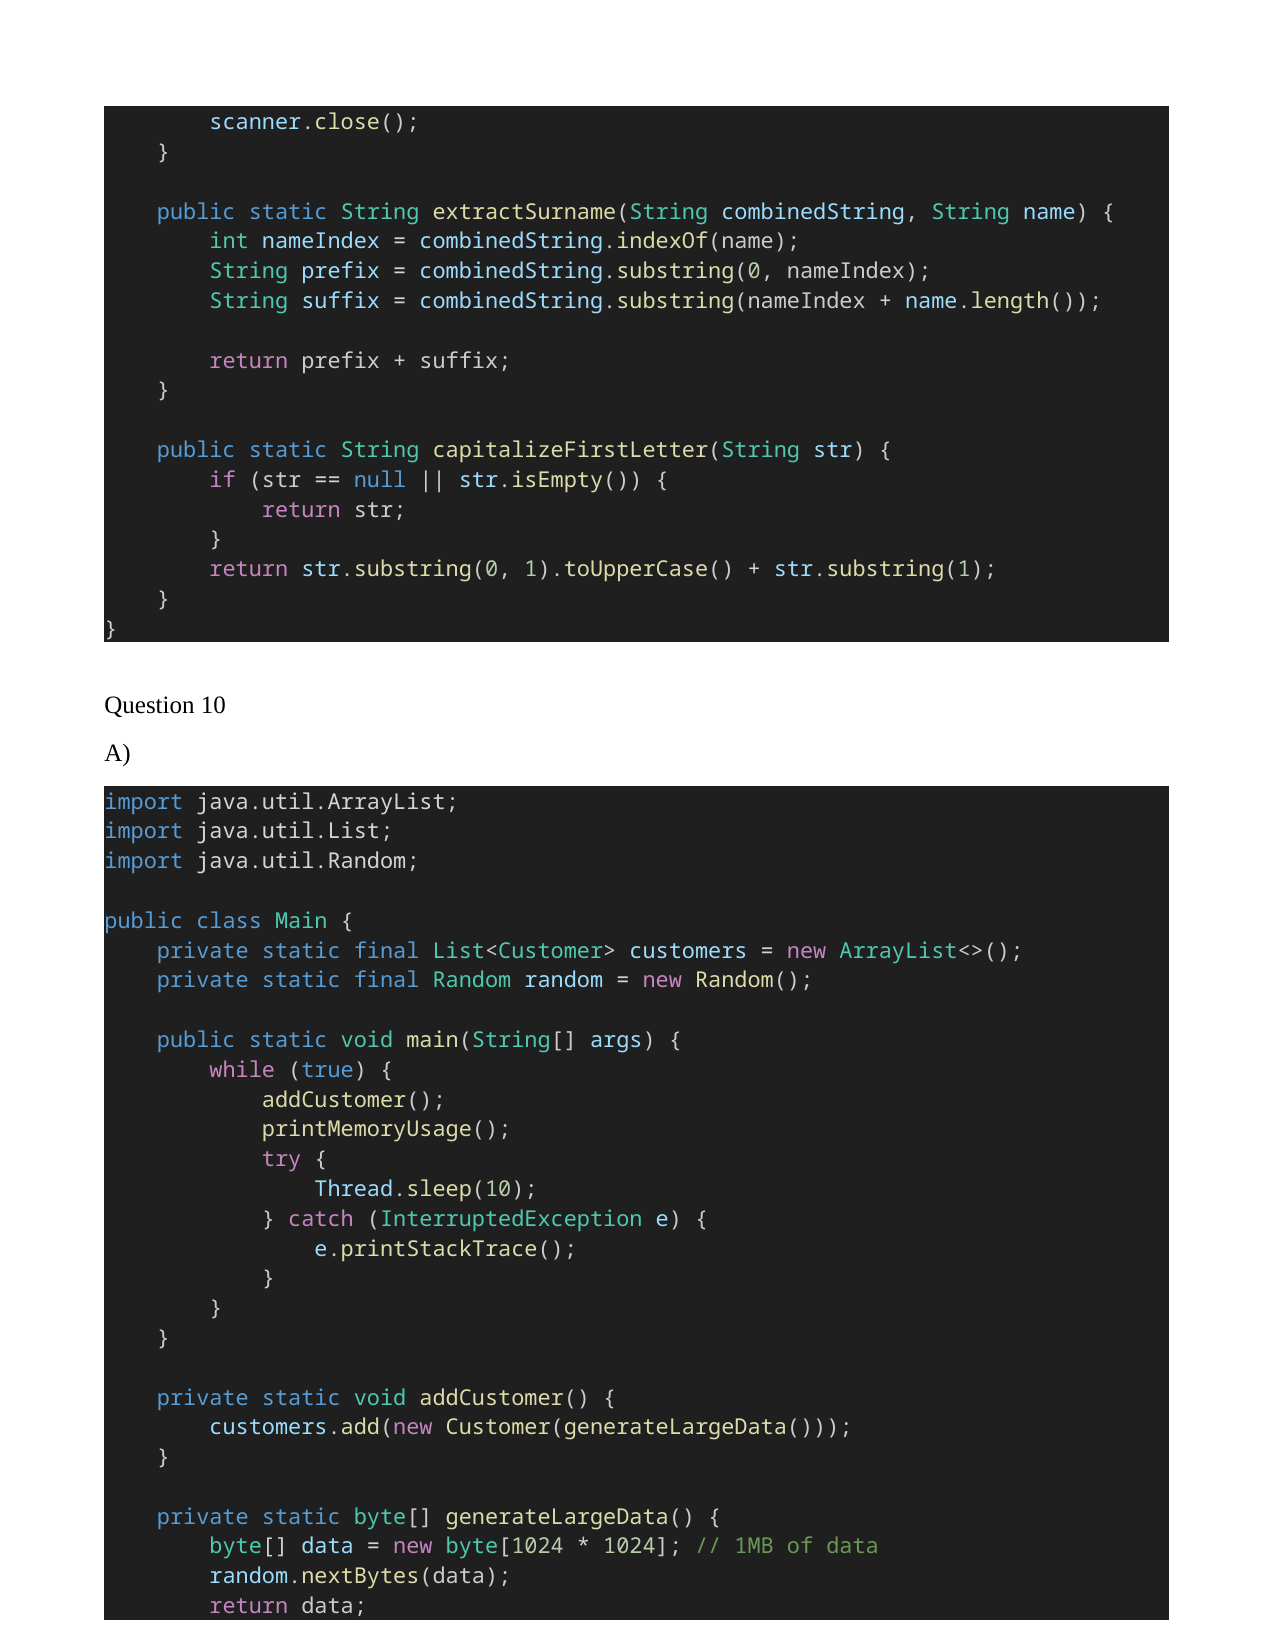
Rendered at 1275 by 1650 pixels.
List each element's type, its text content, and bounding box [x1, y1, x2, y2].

text addCustomer(); [104, 1083, 1169, 1113]
text customers.add(new Customer(generateLargeData())); [104, 1411, 1169, 1441]
text } [104, 583, 1169, 613]
text } [104, 374, 1169, 404]
text import java.util.Random; [104, 845, 1169, 875]
text String prefix = combinedString.substring(0, nameIndex); [104, 255, 1169, 285]
text } [104, 613, 1169, 642]
text } catch (InterruptedException e) { [104, 1203, 1169, 1232]
text } [104, 1262, 1169, 1292]
text } [104, 1441, 1169, 1471]
text private static byte[] generateLargeData() { [104, 1501, 1169, 1530]
text public static void main(String[] args) { [104, 1024, 1169, 1054]
text private static void addCustomer() { [104, 1381, 1169, 1411]
text try { [104, 1143, 1169, 1173]
text private static final Random random = new Random(); [104, 964, 1169, 994]
text String suffix = combinedString.substring(nameIndex + name.length()); [104, 285, 1169, 315]
text return str.substring(0, 1).toUpperCase() + str.substring(1); [104, 553, 1169, 583]
text return str; [104, 493, 1169, 523]
text A) [104, 738, 1169, 767]
text private static final List<Customer> customers = new ArrayList<>(); [104, 934, 1169, 964]
text e.printStackTrace(); [104, 1232, 1169, 1262]
text } [104, 523, 1169, 553]
text int nameIndex = combinedString.indexOf(name); [104, 225, 1169, 255]
text scanner.close(); [104, 106, 1169, 136]
text if (str == null || str.isEmpty()) { [104, 464, 1169, 493]
text printMemoryUsage(); [104, 1113, 1169, 1143]
text return data; [104, 1590, 1169, 1620]
text public static String extractSurname(String combinedString, String name) { [104, 196, 1169, 225]
text public static String capitalizeFirstLetter(String str) { [104, 434, 1169, 464]
text } [104, 136, 1169, 166]
text public class Main { [104, 905, 1169, 934]
text Question 10 [104, 690, 1169, 719]
text while (true) { [104, 1054, 1169, 1083]
text } [104, 1292, 1169, 1322]
text import java.util.ArrayList; [104, 786, 1169, 815]
text import java.util.List; [104, 815, 1169, 845]
text random.nextBytes(data); [104, 1560, 1169, 1590]
text } [104, 1322, 1169, 1352]
text return prefix + suffix; [104, 344, 1169, 374]
text byte[] data = new byte[1024 * 1024]; // 1MB of data [104, 1530, 1169, 1560]
text Thread.sleep(10); [104, 1173, 1169, 1203]
